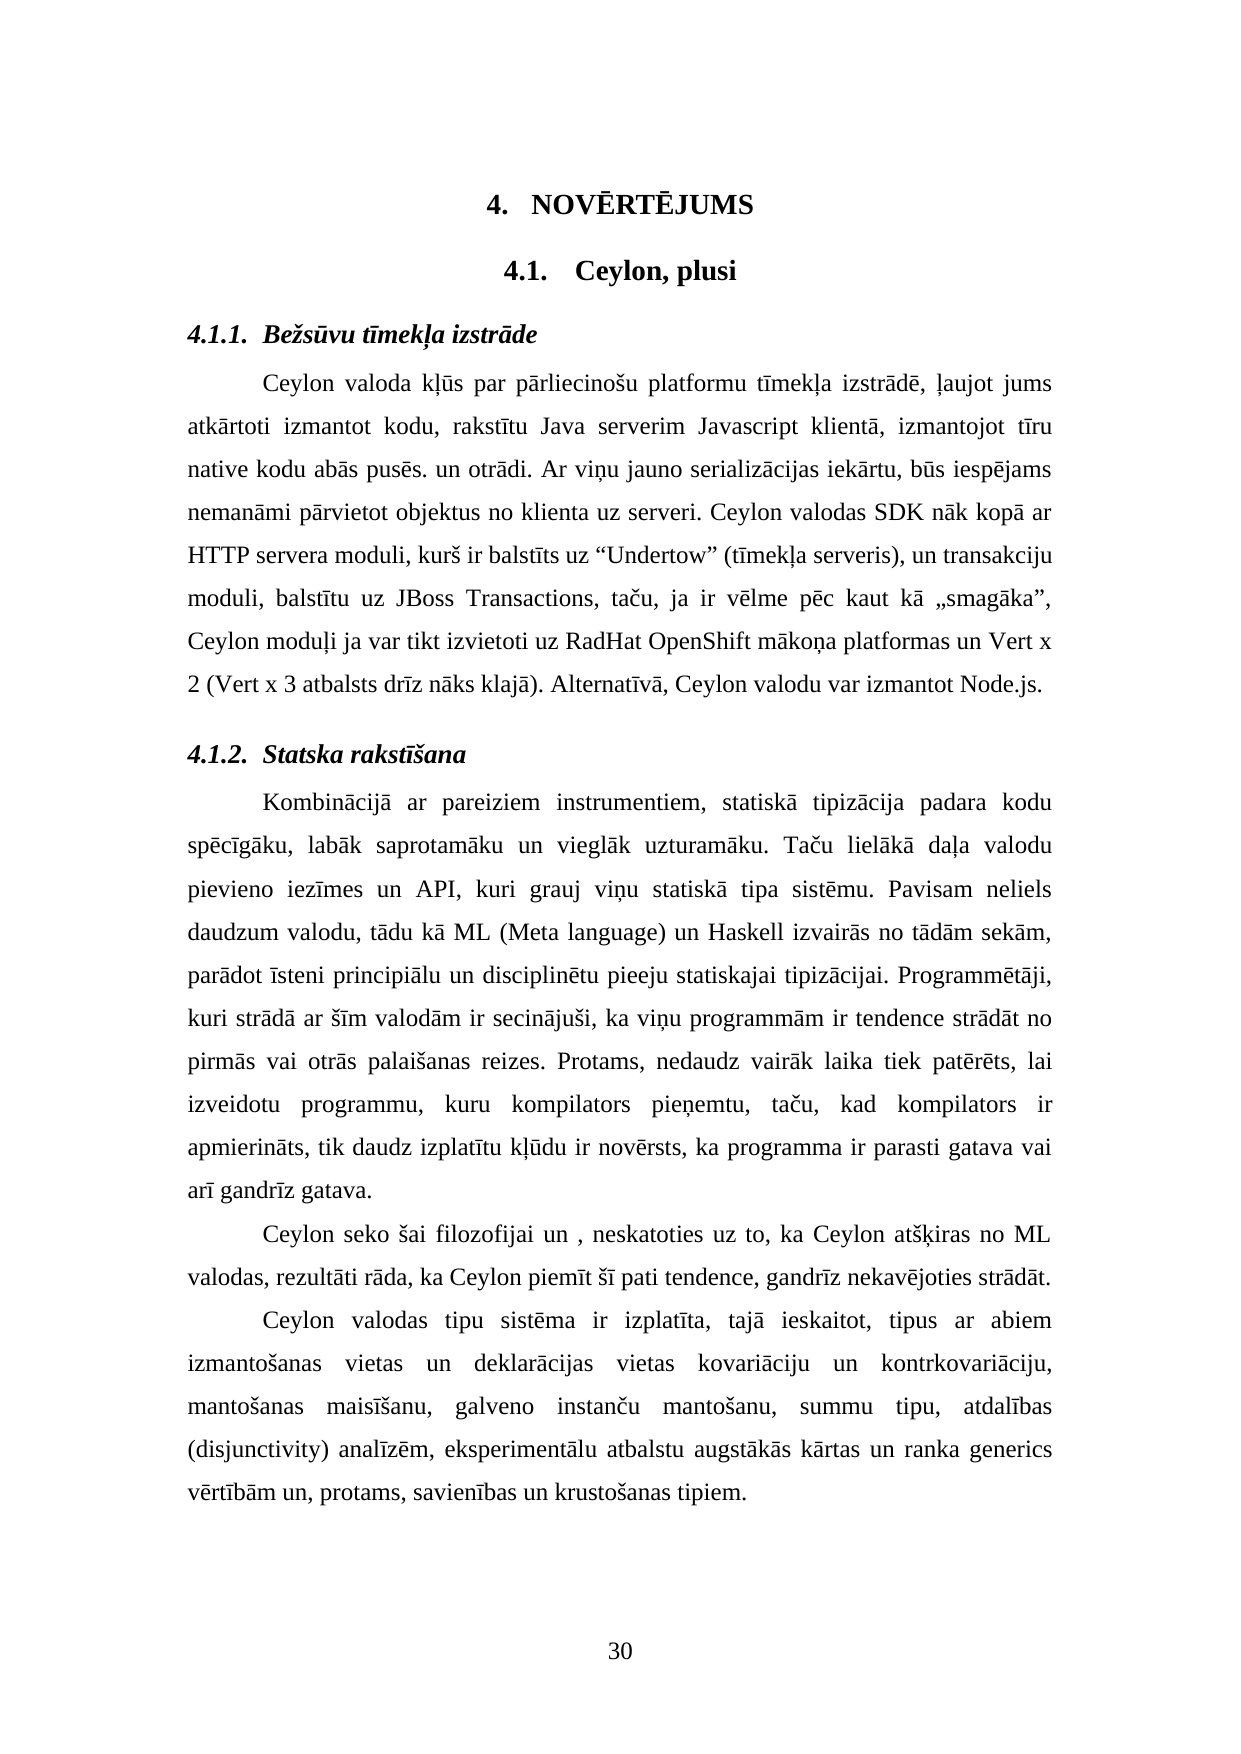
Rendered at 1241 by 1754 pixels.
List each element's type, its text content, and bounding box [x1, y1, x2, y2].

text Ceylon valodas tipu sistēma ir izplatīta, tajā ieskaitot, tipus ar abiem izmantošanas vietas un deklarācijas vietas kovariāciju un kontrkovariāciju, mantošanas maisīšanu, galveno instanču mantošanu, summu tipu, atdalības (disjunctivity) analīzēm, eksperimentālu atbalstu augstākās kārtas un ranka generics vērtībām un, protams, savienības un krustošanas tipiem. [187, 1305, 1053, 1506]
text Ceylon valoda kļūs par pārliecinošu platformu tīmekļa izstrādē, ļaujot jums atkārtoti izmantot kodu, rakstītu Java serverim Javascript klientā, izmantojot tīru native kodu abās pusēs. un otrādi. Ar viņu jauno serializācijas iekārtu, būs iespējams nemanāmi pārvietot objektus no klienta uz serveri. Ceylon valodas SDK nāk kopā ar HTTP servera moduli, kurš ir balstīts uz “Undertow” (tīmekļa serveris), un transakciju moduli, balstītu uz JBoss Transactions, taču, ja ir vēlme pēc kaut kā „smagāka”, Ceylon moduļi ja var tikt izvietoti uz RadHat OpenShift mākoņa platformas un Vert x 2 (Vert x 3 atbalsts drīz nāks klajā). Alternatīvā, Ceylon valodu var izmantot Node.js. [187, 368, 1053, 698]
subtitle Novērtējums [187, 187, 1053, 221]
subtitle Statska rakstīšana [187, 738, 1053, 769]
subtitle Bežsūvu tīmekļa izstrāde [187, 318, 1053, 349]
subtitle Ceylon, plusi [187, 253, 1053, 286]
text Kombinācijā ar pareiziem instrumentiem, statiskā tipizācija padara kodu spēcīgāku, labāk saprotamāku un vieglāk uzturamāku. Taču lielākā daļa valodu pievieno iezīmes un API, kuri grauj viņu statiskā tipa sistēmu. Pavisam neliels daudzum valodu, tādu kā ML (Meta language) un Haskell izvairās no tādām sekām, parādot īsteni principiālu un disciplinētu pieeju statiskajai tipizācijai. Programmētāji, kuri strādā ar šīm valodām ir secinājuši, ka viņu programmām ir tendence strādāt no pirmās vai otrās palaišanas reizes. Protams, nedaudz vairāk laika tiek patērēts, lai izveidotu programmu, kuru kompilators pieņemtu, taču, kad kompilators ir apmierināts, tik daudz izplatītu kļūdu ir novērsts, ka programma ir parasti gatava vai arī gandrīz gatava. [187, 787, 1053, 1204]
text Ceylon seko šai filozofijai un , neskatoties uz to, ka Ceylon atšķiras no ML valodas, rezultāti rāda, ka Ceylon piemīt šī pati tendence, gandrīz nekavējoties strādāt. [187, 1219, 1053, 1291]
